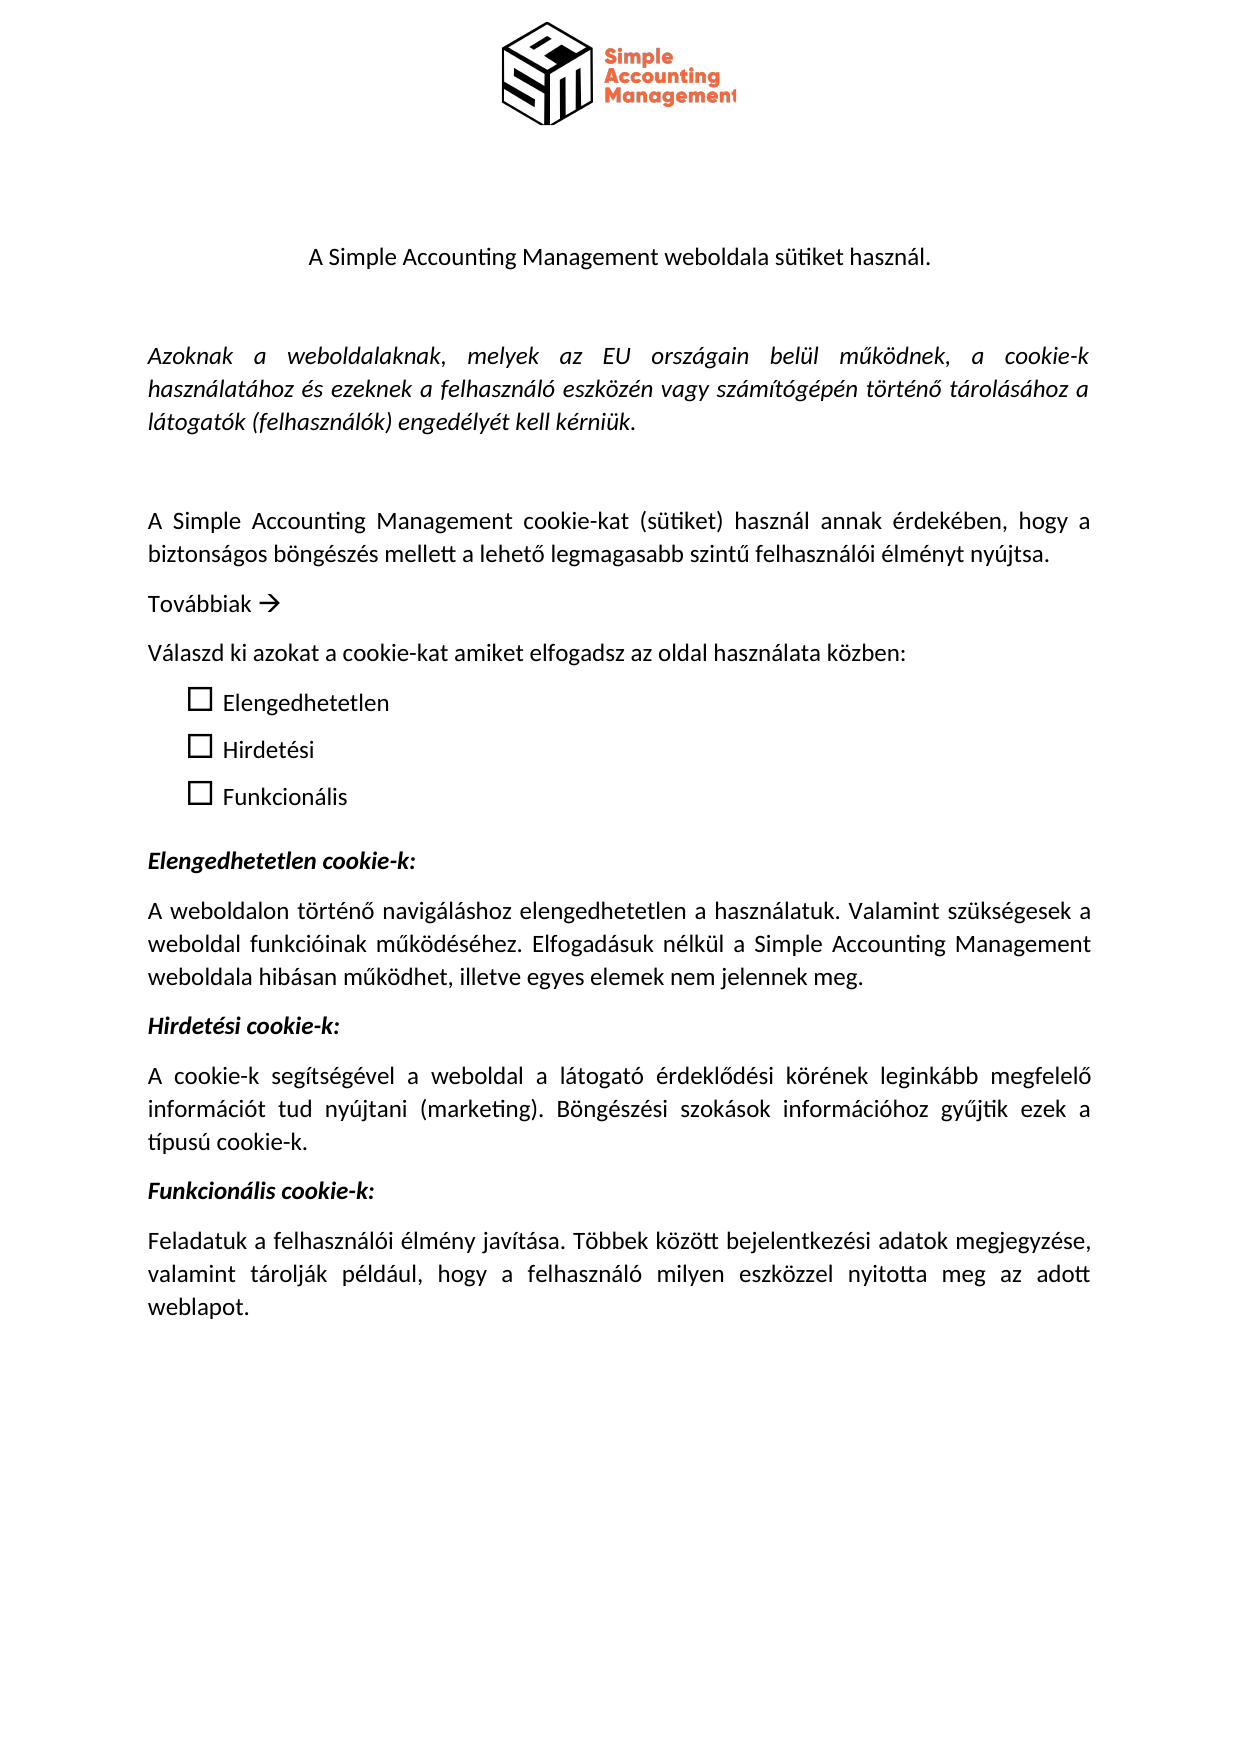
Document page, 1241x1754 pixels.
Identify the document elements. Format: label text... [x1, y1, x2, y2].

picture [501, 21, 736, 125]
list Funkcionális [185, 782, 1093, 813]
text Elengedhetetlen cookie-k: [148, 845, 1093, 876]
text Válaszd ki azokat a cookie-kat amiket elfogadsz az oldal használata közben: [148, 638, 1093, 668]
text Feladatuk a felhasználói élmény javítása. Többek között bejelentkezési adatok megjegyzése, valamint tárolják például, hogy a felhasználó milyen eszközzel nyitotta meg az adott weblapot. [148, 1225, 1093, 1321]
text A Simple Accounting Management cookie-kat (sütiket) használ annak érdekében, hogy a biztonságos böngészés mellett a lehető legmagasabb szintű felhasználói élményt nyújtsa. [148, 506, 1093, 569]
text Továbbiak [148, 588, 1093, 618]
text A cookie-k segítségével a weboldal a látogató érdeklődési körének leginkább megfelelő információt tud nyújtani (marketing). Böngészési szokások információhoz gyűjtik ezek a típusú cookie-k. [148, 1060, 1093, 1156]
text Azoknak a weboldalaknak, melyek az EU országain belül működnek, a cookie-k használatához és ezeknek a felhasználó eszközén vagy számítógépén történő tárolásához a látogatók (felhasználók) engedélyét kell kérniük. [148, 341, 1093, 437]
text Hirdetési cookie-k: [148, 1010, 1093, 1041]
text Funkcionális cookie-k: [148, 1175, 1093, 1206]
text A Simple Accounting Management weboldala sütiket használ. [148, 241, 1093, 272]
list Hirdetési [185, 734, 1093, 766]
text A weboldalon történő navigáláshoz elengedhetetlen a használatuk. Valamint szükségesek a weboldal funkcióinak működéséhez. Elfogadásuk nélkül a Simple Accounting Management weboldala hibásan működhet, illetve egyes elemek nem jelennek meg. [148, 895, 1093, 991]
list Elengedhetetlen [185, 687, 1093, 719]
